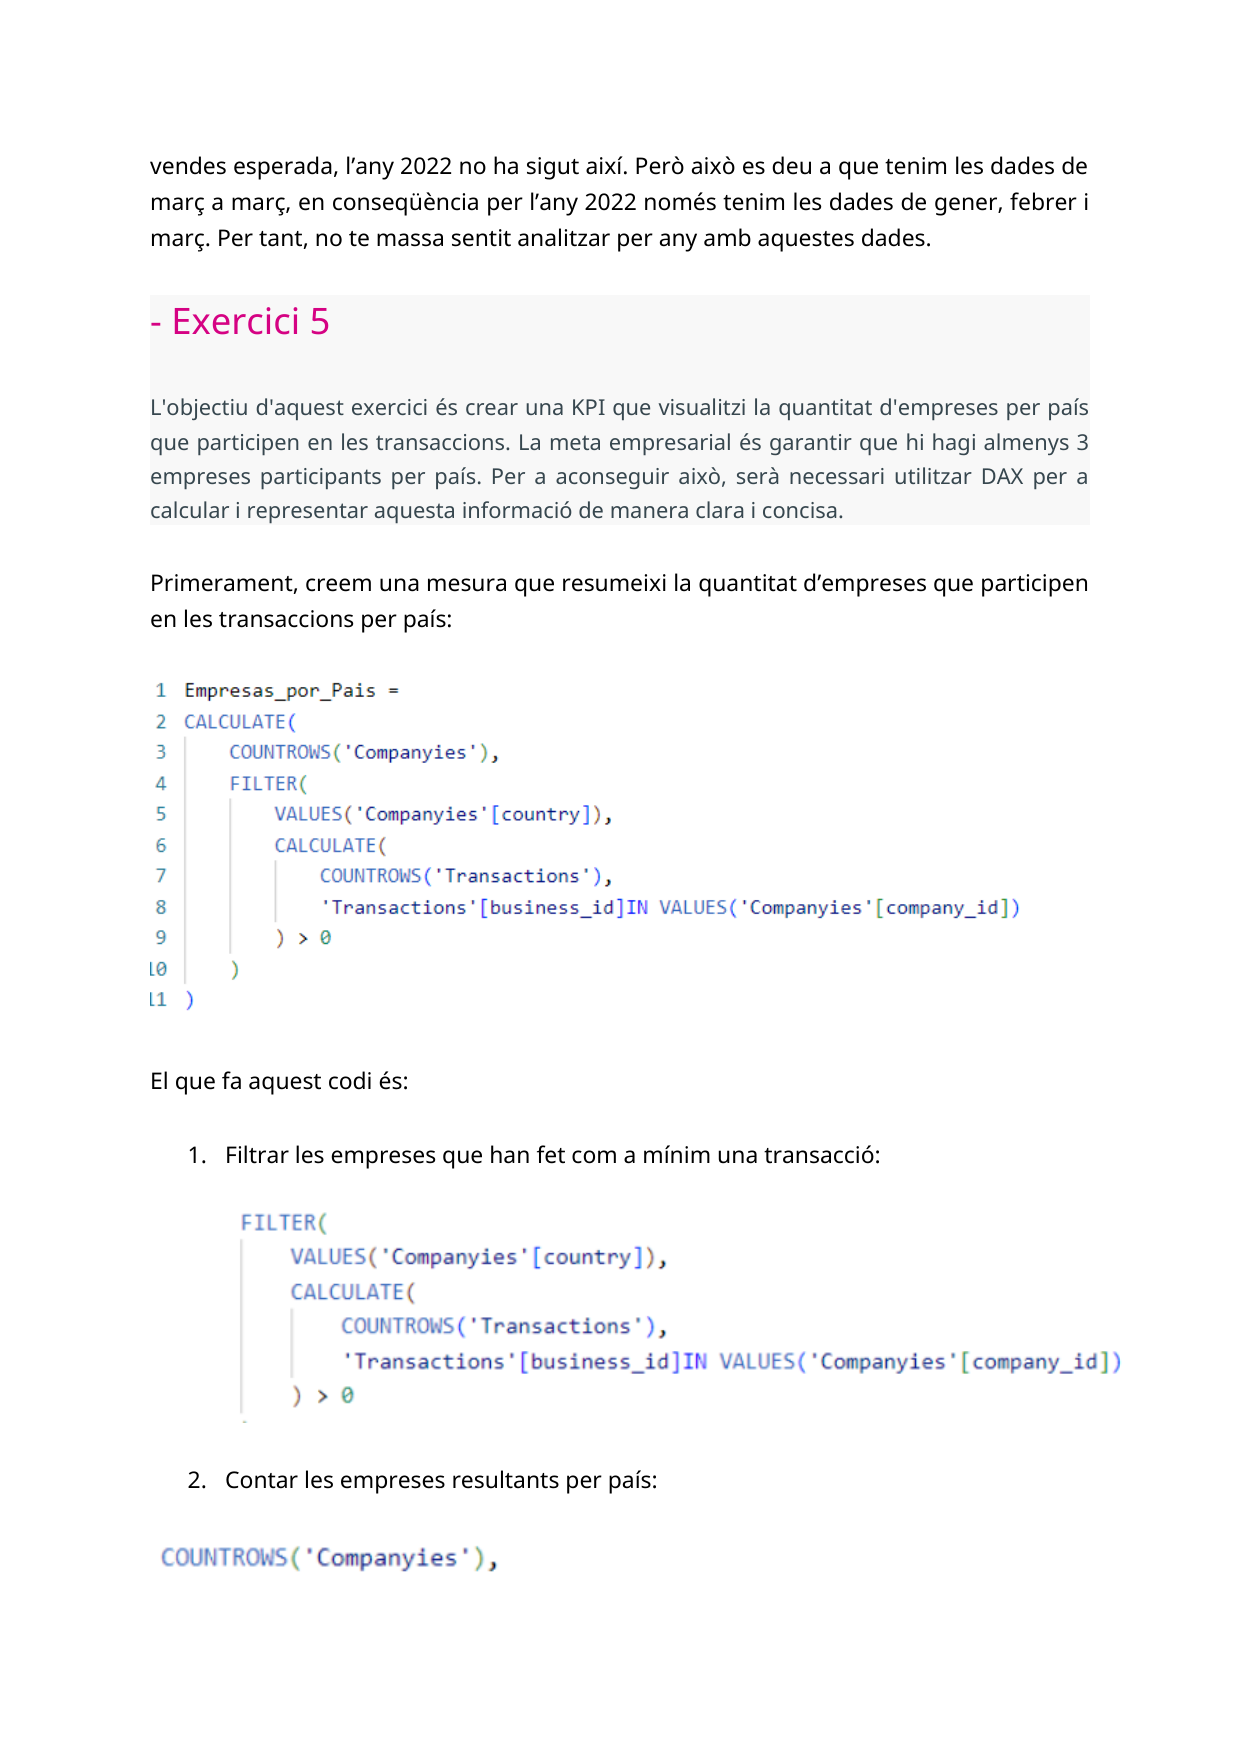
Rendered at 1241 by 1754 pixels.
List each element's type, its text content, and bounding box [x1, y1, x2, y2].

list Filtrar les empreses que han fet com a mínim una transacció: [187, 1139, 1090, 1170]
text Primerament, creem una mesura que resumeixi la quantitat d’empreses que participen en les transaccions per país: [150, 567, 1090, 634]
text L'objectiu d'aquest exercici és crear una KPI que visualitzi la quantitat d'empreses per país que participen en les transaccions. La meta empresarial és garantir que hi hagi almenys 3 empreses participants per país. Per a aconseguir això, serà necessari utilitzar DAX per a calcular i representar aquesta informació de manera clara i concisa. [150, 392, 1090, 525]
picture [150, 1537, 691, 1581]
picture [150, 676, 1091, 1024]
picture [225, 1212, 1166, 1423]
subtitle - Exercici 5 [150, 295, 1090, 345]
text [150, 150, 1090, 253]
list Contar les empreses resultants per país: [187, 1464, 1090, 1495]
text El que fa aquest codi és: [150, 1065, 1090, 1096]
